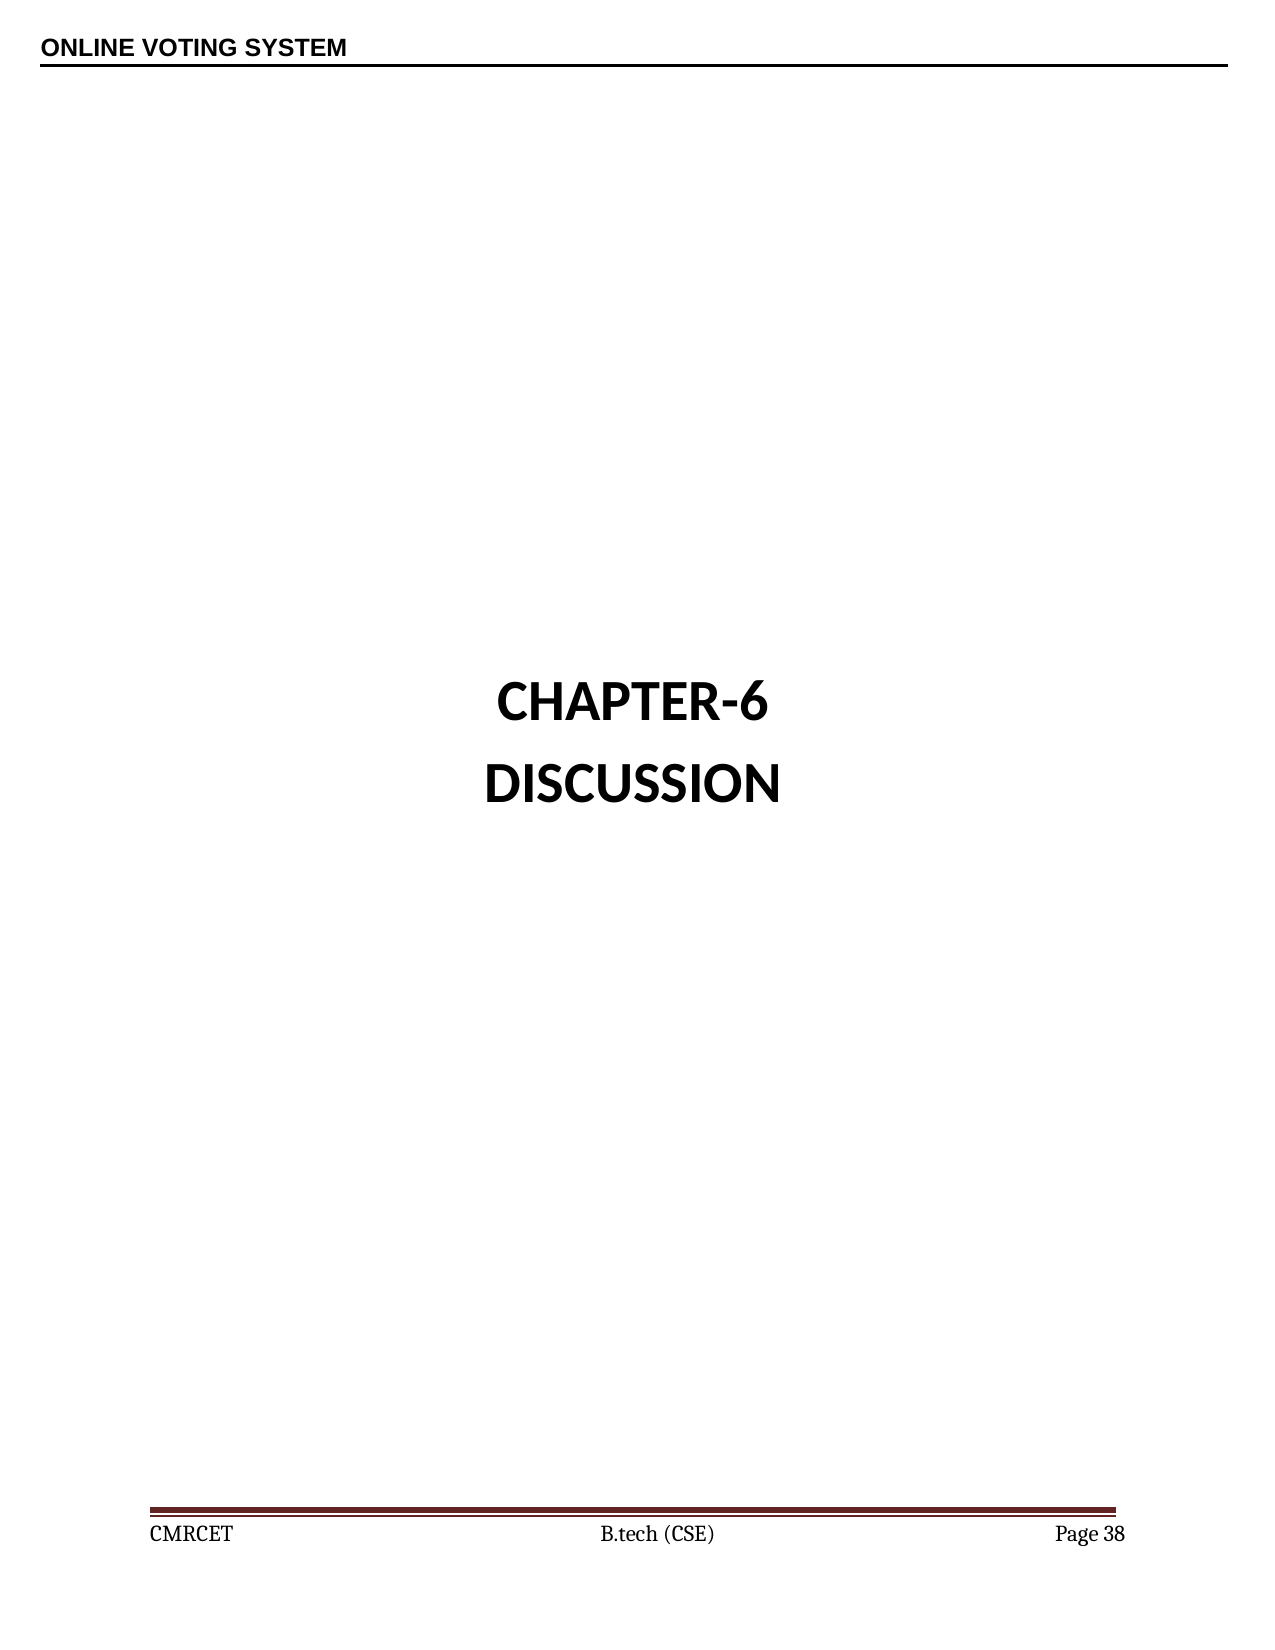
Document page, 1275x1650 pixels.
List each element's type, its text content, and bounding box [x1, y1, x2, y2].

text DISCUSSION [150, 746, 1116, 817]
text CHAPTER-6 [150, 664, 1116, 735]
